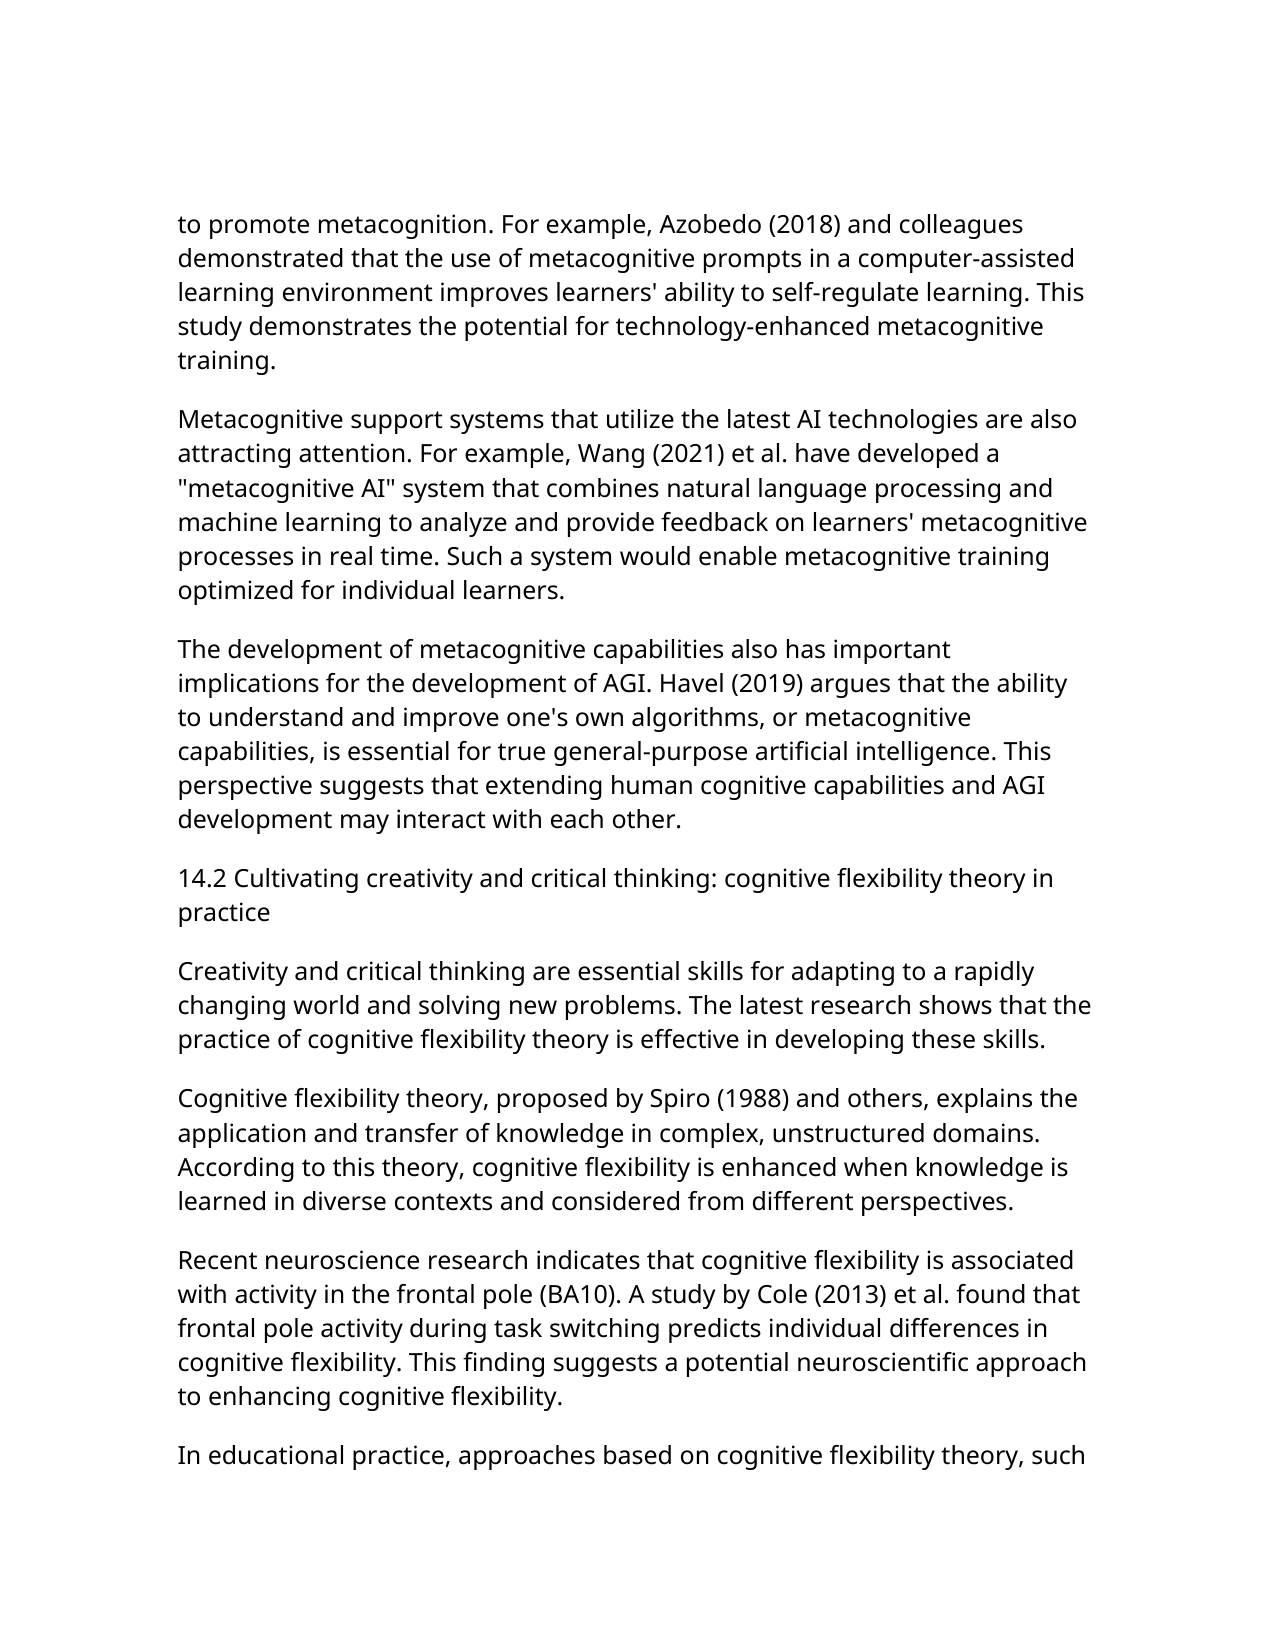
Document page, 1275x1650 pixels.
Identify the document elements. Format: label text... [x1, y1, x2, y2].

text Recent neuroscience research indicates that cognitive flexibility is associated with activity in the frontal pole (BA10). A study by Cole (2013) et al. found that frontal pole activity during task switching predicts individual differences in cognitive flexibility. This finding suggests a potential neuroscientific approach to enhancing cognitive flexibility. [177, 1242, 1098, 1413]
text Cognitive flexibility theory, proposed by Spiro (1988) and others, explains the application and transfer of knowledge in complex, unstructured domains. According to this theory, cognitive flexibility is enhanced when knowledge is learned in diverse contexts and considered from different perspectives. [177, 1081, 1098, 1217]
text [177, 1438, 1098, 1472]
text The development of metacognitive capabilities also has important implications for the development of AGI. Havel (2019) argues that the ability to understand and improve one's own algorithms, or metacognitive capabilities, is essential for true general-purpose artificial intelligence. This perspective suggests that extending human cognitive capabilities and AGI development may interact with each other. [177, 631, 1098, 836]
text 14.2 Cultivating creativity and critical thinking: cognitive flexibility theory in practice [177, 861, 1098, 929]
text Metacognitive support systems that utilize the latest AI technologies are also attracting attention. For example, Wang (2021) et al. have developed a "metacognitive AI" system that combines natural language processing and machine learning to analyze and provide feedback on learners' metacognitive processes in real time. Such a system would enable metacognitive training optimized for individual learners. [177, 402, 1098, 606]
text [177, 207, 1098, 377]
text Creativity and critical thinking are essential skills for adapting to a rapidly changing world and solving new problems. The latest research shows that the practice of cognitive flexibility theory is effective in developing these skills. [177, 954, 1098, 1056]
